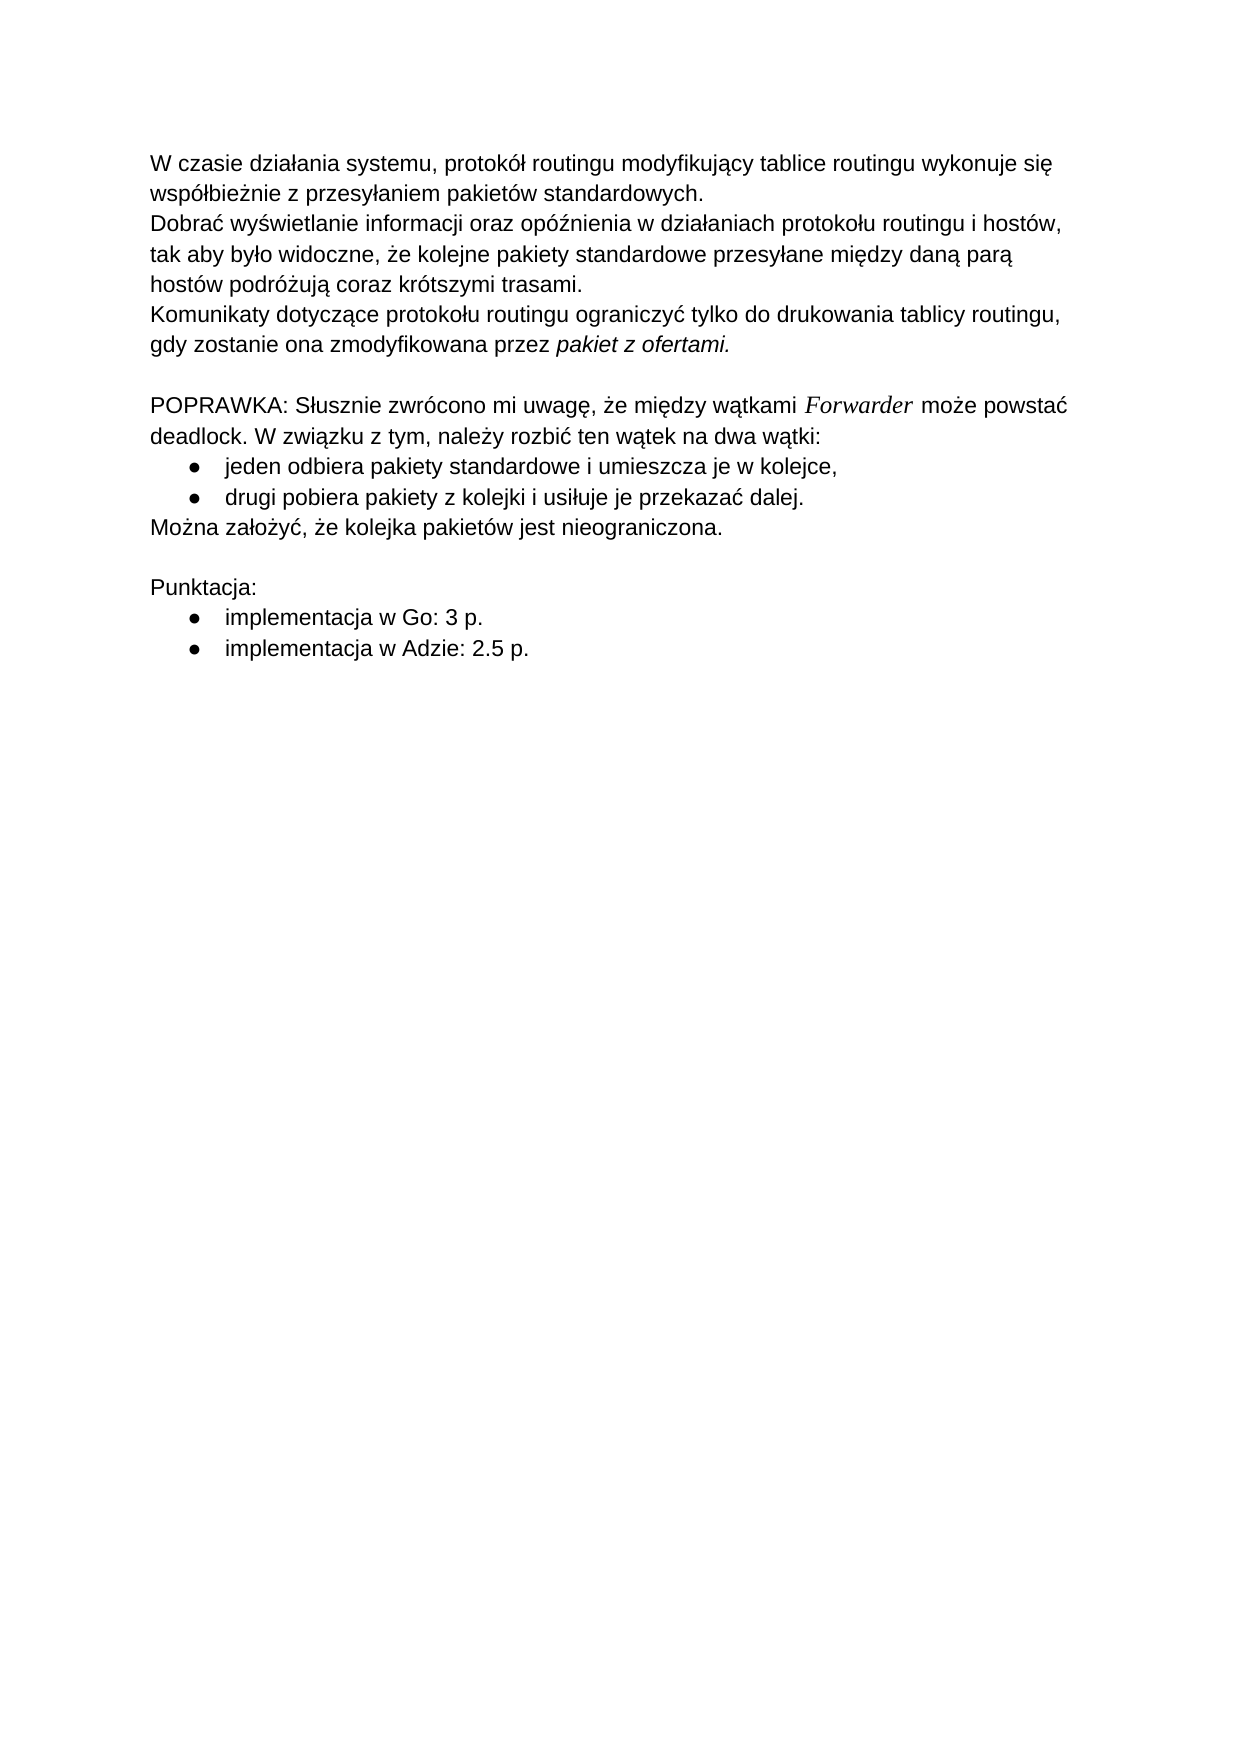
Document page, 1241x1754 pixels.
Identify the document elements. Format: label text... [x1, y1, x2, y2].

list drugi pobiera pakiety z kolejki i usiłuje je przekazać dalej. [187, 483, 1090, 510]
list implementacja w Go: 3 p. [187, 604, 1090, 631]
text POPRAWKA: Słusznie zwrócono mi uwagę, że między wątkami może powstać deadlock. W związku z tym, należy rozbić ten wątek na dwa wątki: [150, 392, 1090, 449]
text Komunikaty dotyczące protokołu routingu ograniczyć tylko do drukowania tablicy routingu, gdy zostanie ona zmodyfikowana przez pakiet z ofertami. [150, 301, 1090, 358]
text Można założyć, że kolejka pakietów jest nieograniczona. [150, 514, 1090, 540]
text Dobrać wyświetlanie informacji oraz opóźnienia w działaniach protokołu routingu i hostów, tak aby było widoczne, że kolejne pakiety standardowe przesyłane między daną parą hostów podróżują coraz krótszymi trasami. [150, 210, 1090, 297]
text Punktacja: [150, 574, 1090, 601]
list implementacja w Adzie: 2.5 p. [187, 634, 1090, 661]
text W czasie działania systemu, protokół routingu modyfikujący tablice routingu wykonuje się współbieżnie z przesyłaniem pakietów standardowych. [150, 150, 1090, 207]
list jeden odbiera pakiety standardowe i umieszcza je w kolejce, [187, 453, 1090, 480]
